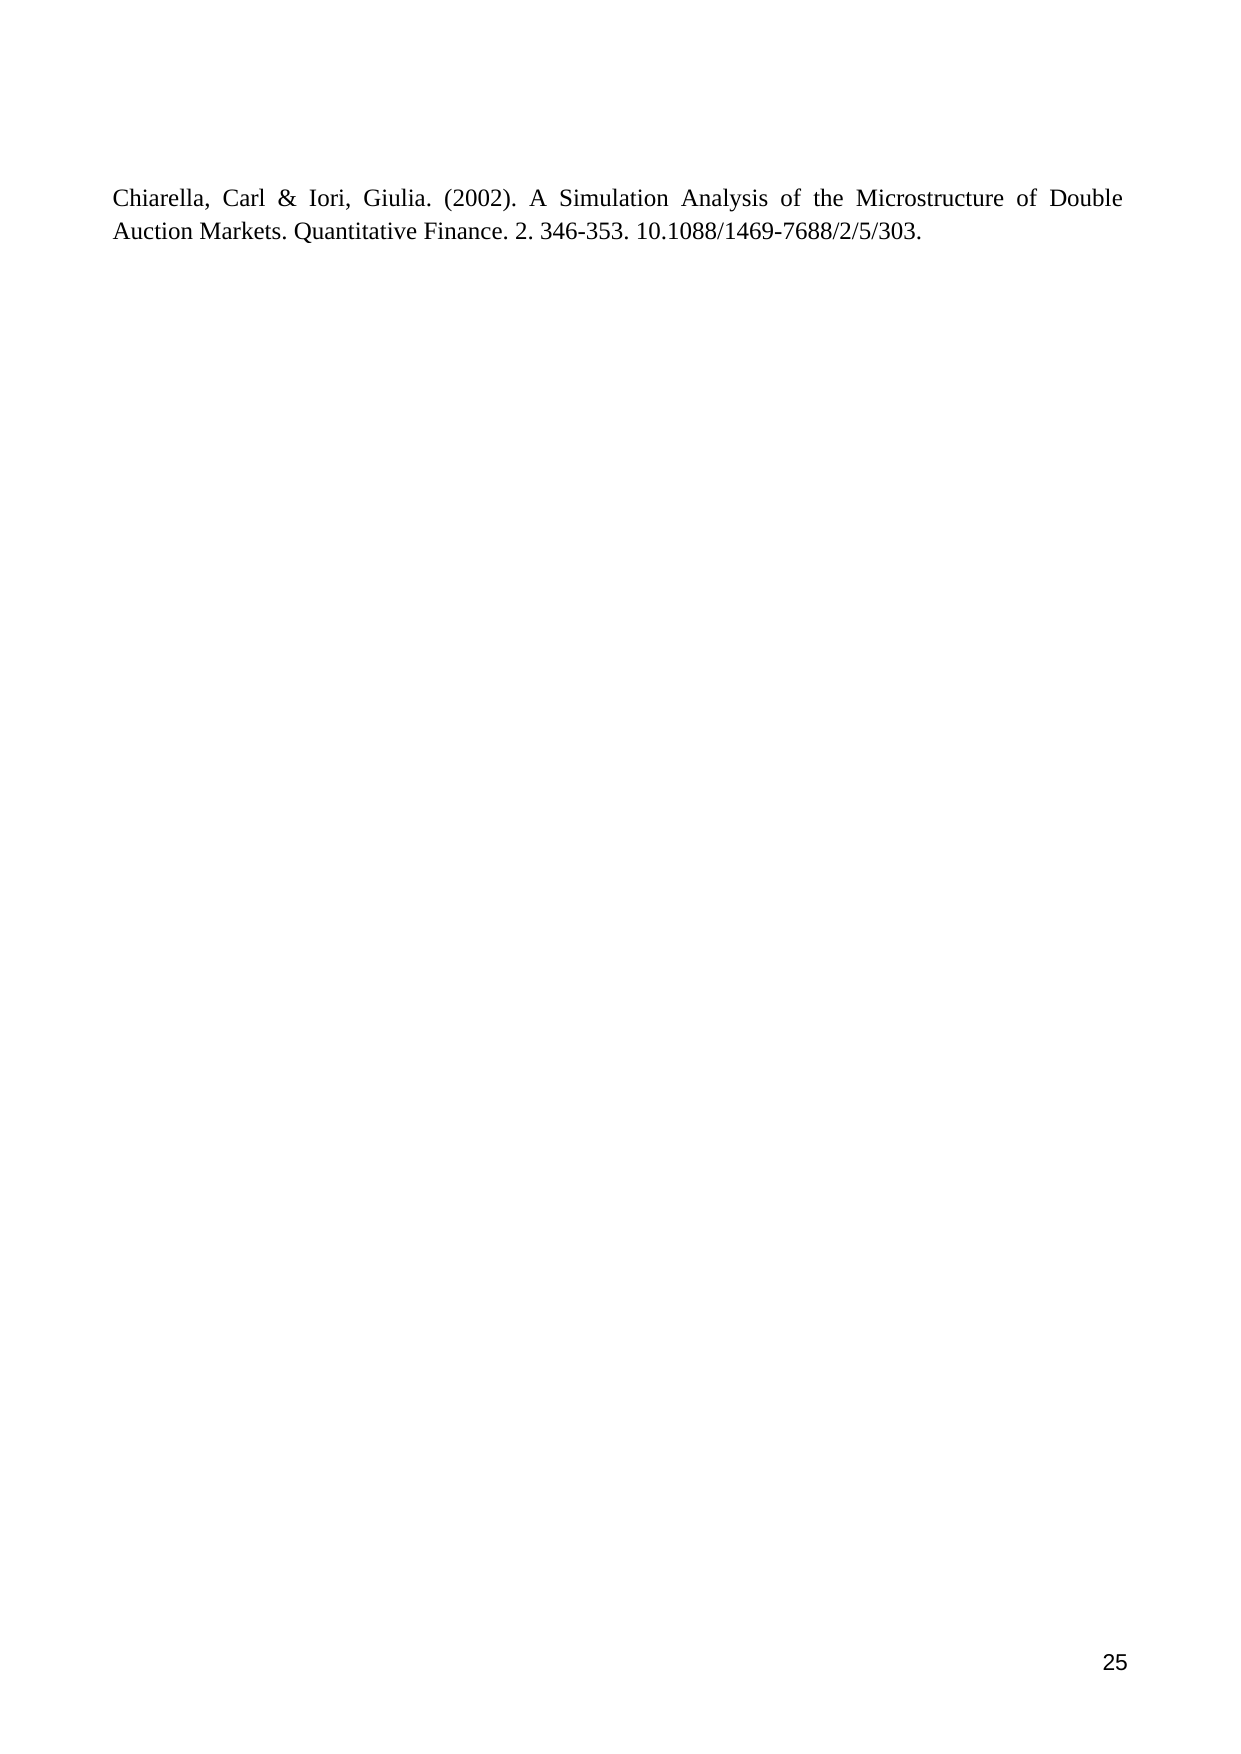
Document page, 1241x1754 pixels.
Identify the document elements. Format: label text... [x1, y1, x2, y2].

text Chiarella, Carl & Iori, Giulia. (2002). A Simulation Analysis of the Microstructure of Double Auction Markets. Quantitative Finance. 2. 346-353. 10.1088/1469-7688/2/5/303. [112, 183, 1124, 245]
